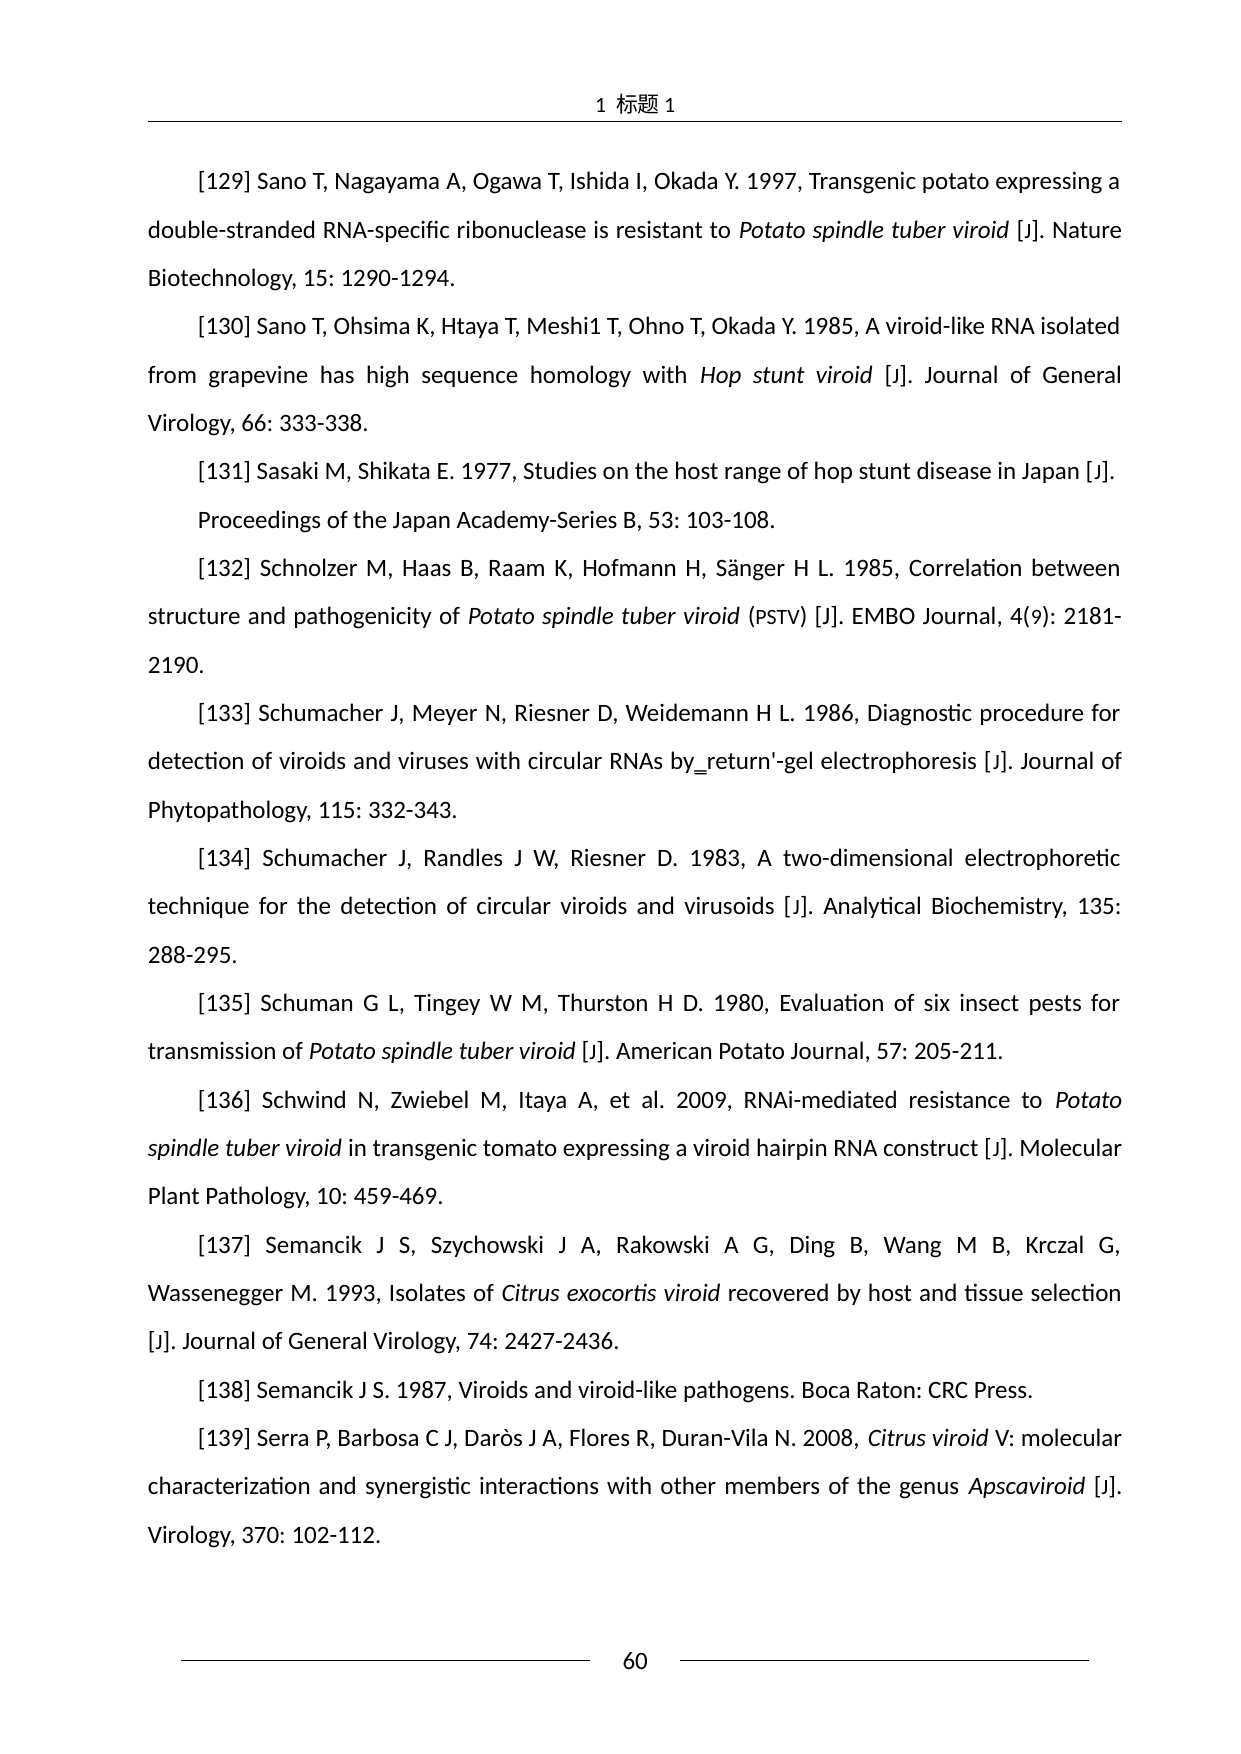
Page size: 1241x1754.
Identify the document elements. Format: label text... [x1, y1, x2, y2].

text [134] Schumacher J, Randles J W, Riesner D. 1983, A two-dimensional electrophoretic technique for the detection of circular viroids and virusoids [J]. Analytical Biochemistry, 135: 288-295. [148, 824, 1122, 969]
text [130] Sano T, Ohsima K, Htaya T, Meshi1 T, Ohno T, Okada Y. 1985, A viroid-like RNA isolated from grapevine has high sequence homology with Hop stunt viroid [J]. Journal of General Virology, 66: 333-338. [148, 293, 1122, 438]
text [136] Schwind N, Zwiebel M, Itaya A, et al. 2009, RNAi-mediated resistance to Potato spindle tuber viroid in transgenic tomato expressing a viroid hairpin RNA construct [J]. Molecular Plant Pathology, 10: 459-469. [148, 1066, 1122, 1211]
text [135] Schuman G L, Tingey W M, Thurston H D. 1980, Evaluation of six insect pests for transmission of Potato spindle tuber viroid [J]. American Potato Journal, 57: 205-211. [148, 969, 1122, 1066]
text [129] Sano T, Nagayama A, Ogawa T, Ishida I, Okada Y. 1997, Transgenic potato expressing a double-stranded RNA-specific ribonuclease is resistant to Potato spindle tuber viroid [J]. Nature Biotechnology, 15: 1290-1294. [148, 148, 1122, 293]
text [132] Schnolzer M, Haas B, Raam K, Hofmann H, Sänger H L. 1985, Correlation between structure and pathogenicity of Potato spindle tuber viroid (PSTV) [J]. EMBO Journal, 4(9): 2181-2190. [148, 534, 1122, 679]
text [131] Sasaki M, Shikata E. 1977, Studies on the host range of hop stunt disease in Japan [J]. [148, 438, 1122, 486]
text Proceedings of the Japan Academy-Series B, 53: 103-108. [148, 486, 1122, 534]
text [133] Schumacher J, Meyer N, Riesner D, Weidemann H L. 1986, Diagnostic procedure for detection of viroids and viruses with circular RNAs by‗return'-gel electrophoresis [J]. Journal of Phytopathology, 115: 332-343. [148, 679, 1122, 824]
text [139] Serra P, Barbosa C J, Daròs J A, Flores R, Duran-Vila N. 2008, Citrus viroid V: molecular characterization and synergistic interactions with other members of the genus Apscaviroid [J]. Virology, 370: 102-112. [148, 1404, 1122, 1549]
text [138] Semancik J S. 1987, Viroids and viroid-like pathogens. Boca Raton: CRC Press. [148, 1356, 1122, 1404]
text [137] Semancik J S, Szychowski J A, Rakowski A G, Ding B, Wang M B, Krczal G, Wassenegger M. 1993, Isolates of Citrus exocortis viroid recovered by host and tissue selection [J]. Journal of General Virology, 74: 2427-2436. [148, 1211, 1122, 1356]
